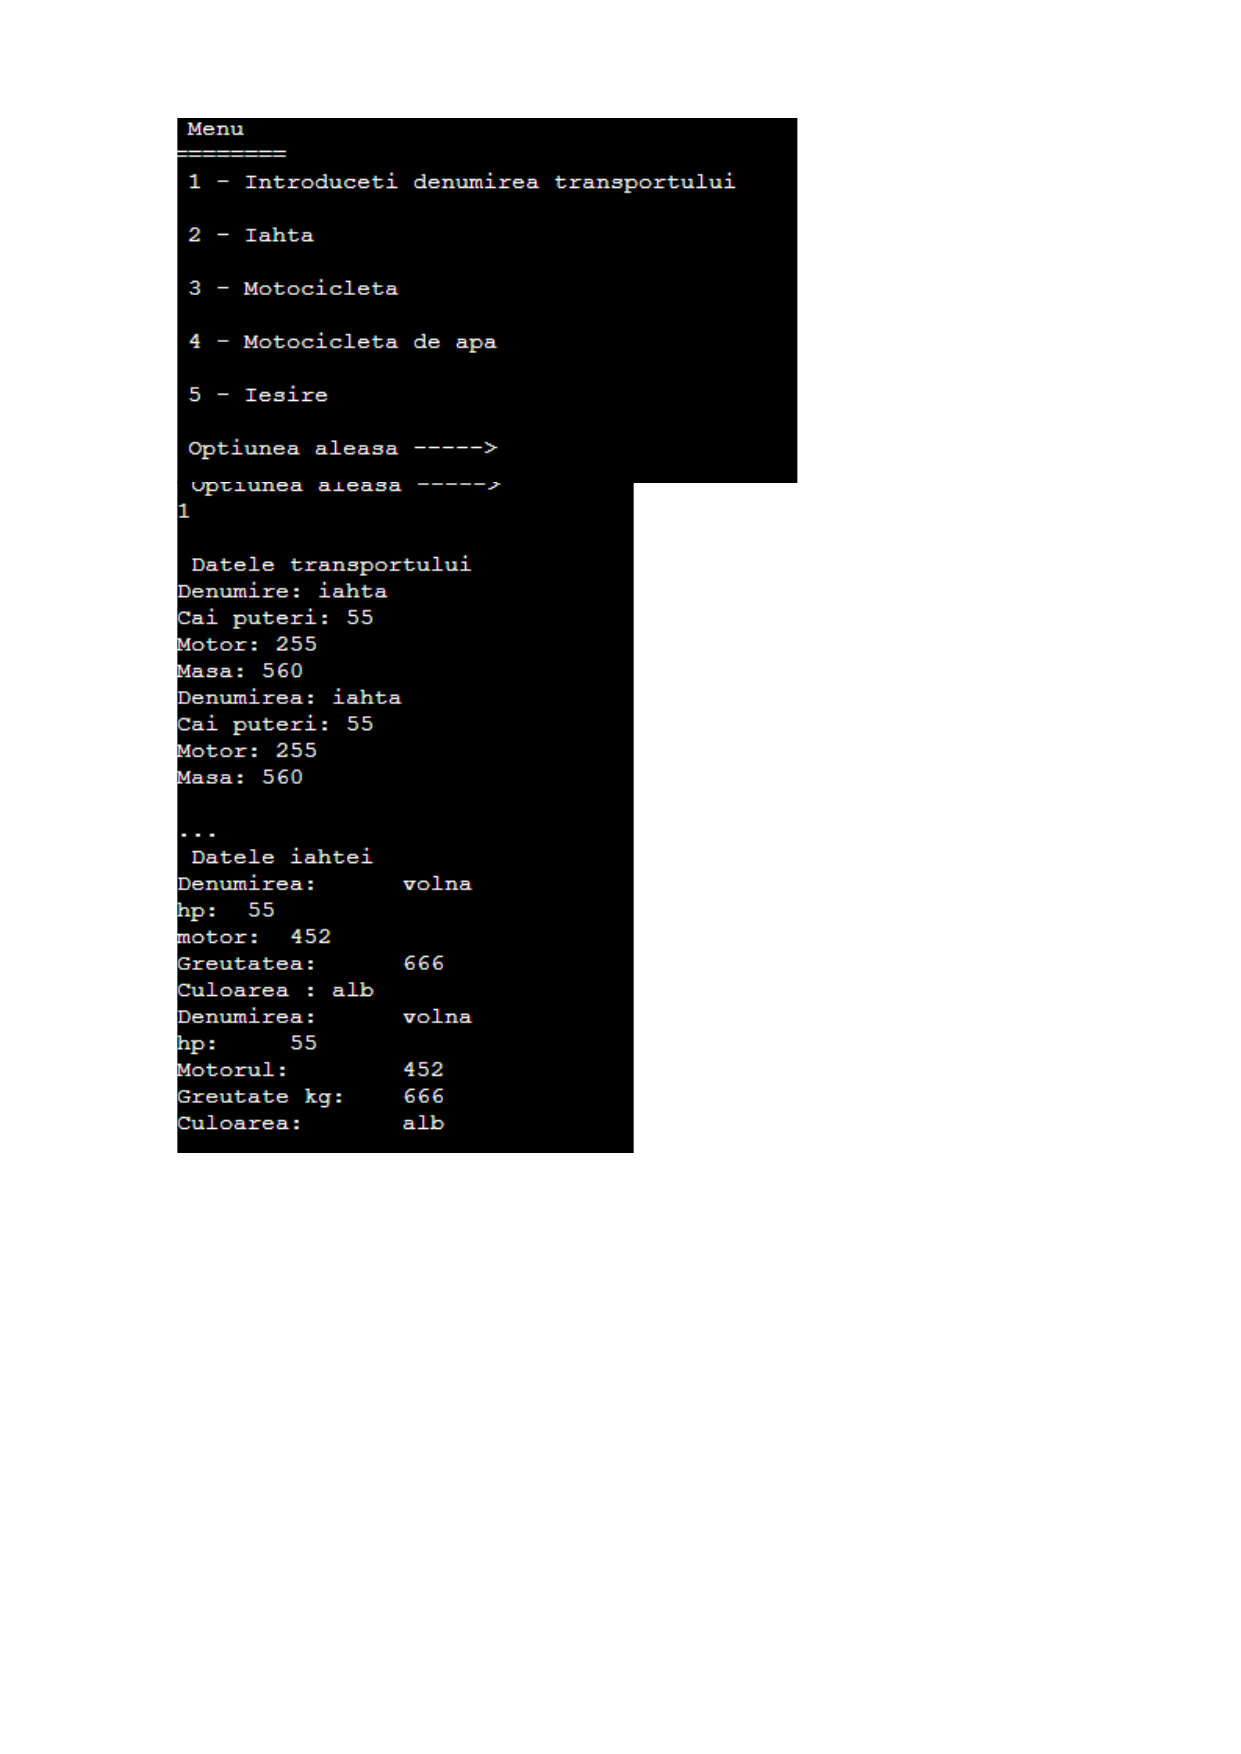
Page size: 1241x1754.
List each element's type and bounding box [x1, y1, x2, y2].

picture [177, 118, 798, 1153]
